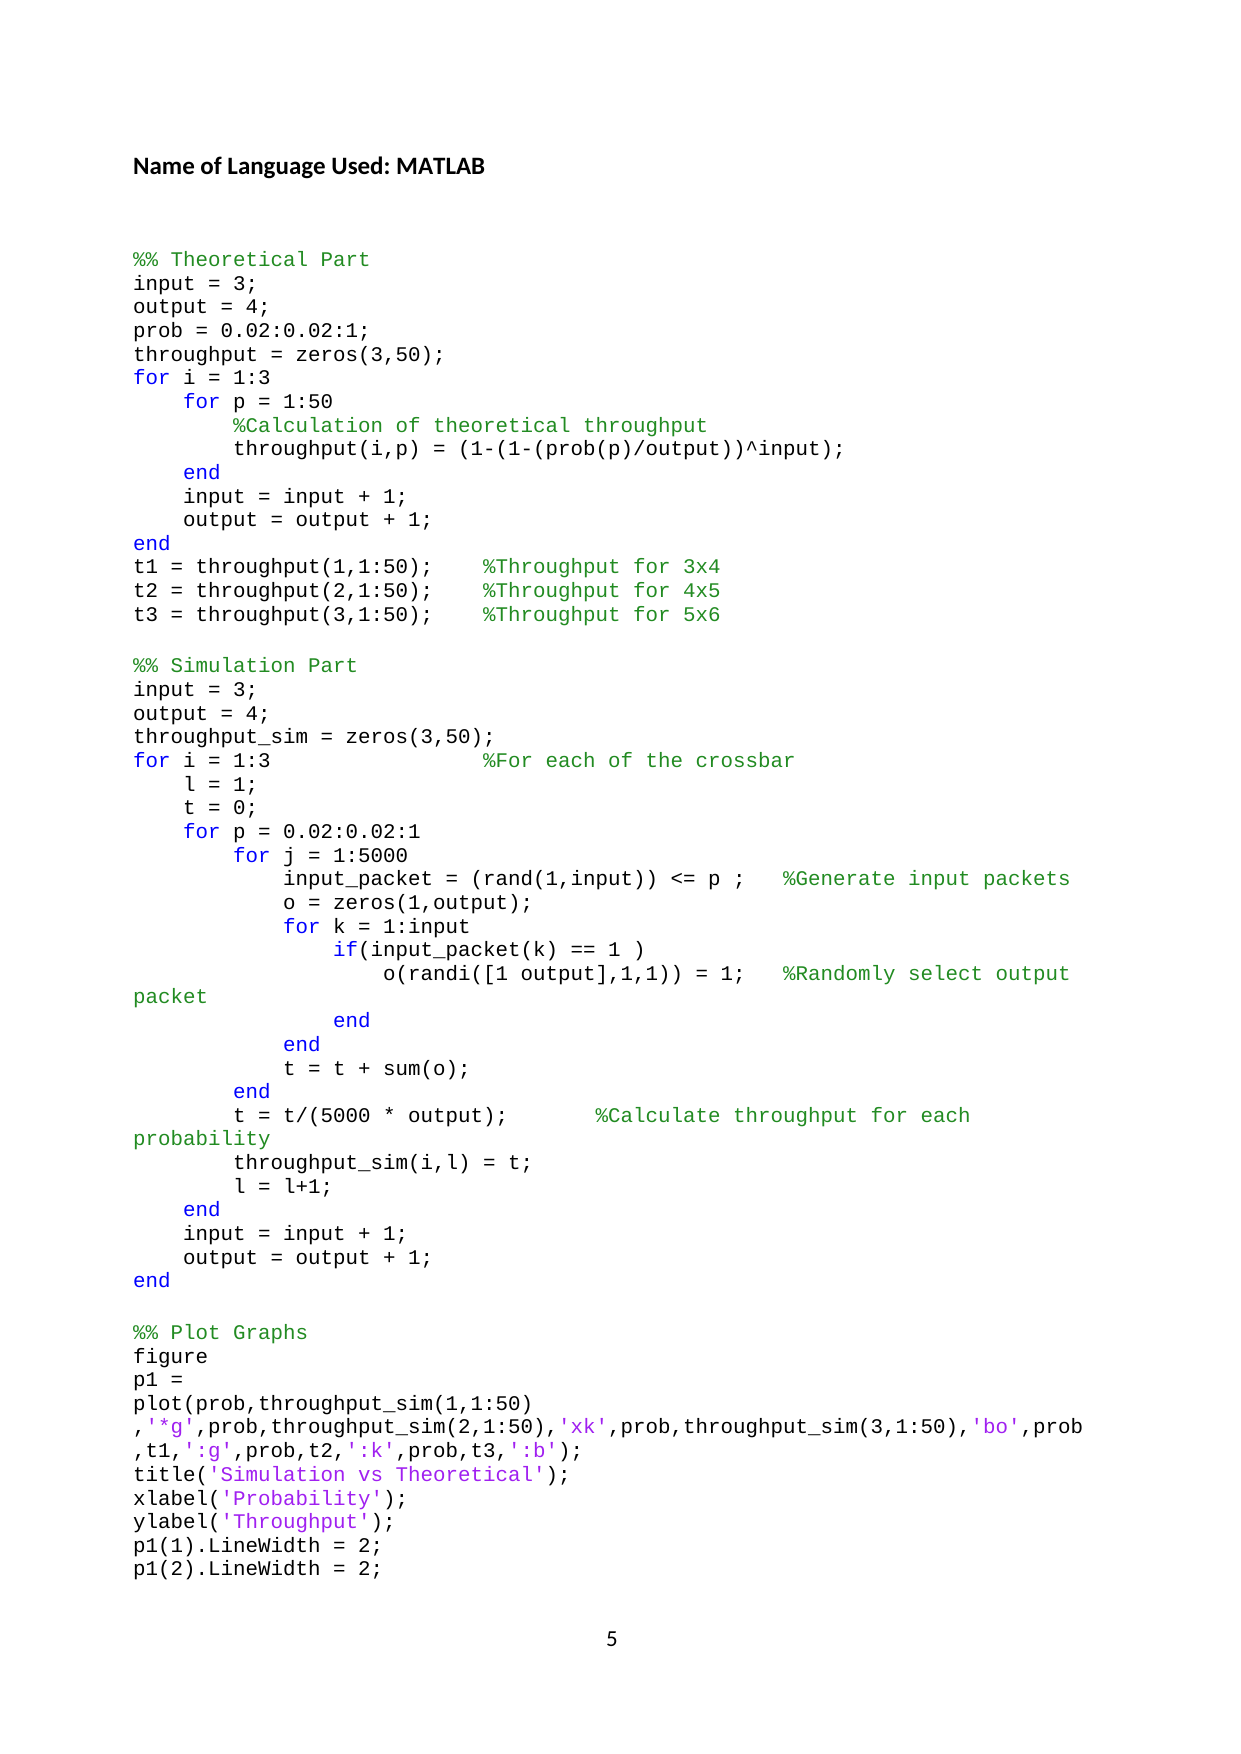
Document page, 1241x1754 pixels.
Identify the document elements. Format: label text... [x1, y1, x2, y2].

text p1(2).LineWidth = 2; [133, 1558, 1090, 1582]
text t3 = throughput(3,1:50); %Throughput for 5x6 [133, 604, 1090, 627]
text for j = 1:5000 [133, 845, 1090, 868]
text %% Simulation Part [133, 656, 1090, 679]
text input = input + 1; [133, 1223, 1090, 1247]
text end [133, 462, 1090, 486]
text end [133, 1199, 1090, 1223]
text throughput_sim(i,l) = t; [133, 1152, 1090, 1176]
text end [133, 1270, 1090, 1294]
text for i = 1:3 %For each of the crossbar [133, 750, 1090, 774]
text end [133, 1010, 1090, 1034]
text %% Theoretical Part [133, 249, 1090, 273]
text for k = 1:input [133, 916, 1090, 939]
text o(randi([1 output],1,1)) = 1; %Randomly select output packet [133, 963, 1090, 1010]
text p1(1).LineWidth = 2; [133, 1535, 1090, 1558]
text t2 = throughput(2,1:50); %Throughput for 4x5 [133, 580, 1090, 604]
text o = zeros(1,output); [133, 892, 1090, 916]
text output = 4; [133, 703, 1090, 726]
text %% Plot Graphs [133, 1322, 1090, 1346]
text t = t + sum(o); [133, 1057, 1090, 1081]
text for i = 1:3 [133, 367, 1090, 391]
text input = input + 1; [133, 486, 1090, 509]
text xlabel('Probability'); [133, 1487, 1090, 1511]
text end [133, 1081, 1090, 1105]
text p1 = plot(prob,throughput_sim(1,1:50),'*g',prob,throughput_sim(2,1:50),'xk',prob,throughput_sim(3,1:50),'bo',prob,t1,':g',prob,t2,':k',prob,t3,':b'); [133, 1369, 1090, 1464]
text t1 = throughput(1,1:50); %Throughput for 3x4 [133, 557, 1090, 580]
text %Calculation of theoretical throughput [133, 415, 1090, 438]
text l = 1; [133, 774, 1090, 797]
text for p = 1:50 [133, 391, 1090, 415]
text throughput = zeros(3,50); [133, 344, 1090, 367]
text input = 3; [133, 679, 1090, 703]
text output = output + 1; [133, 1247, 1090, 1270]
text output = 4; [133, 296, 1090, 320]
text Name of Language Used: MATLAB [133, 150, 1090, 181]
text throughput(i,p) = (1-(1-(prob(p)/output))^input); [133, 438, 1090, 462]
text output = output + 1; [133, 509, 1090, 533]
text ylabel('Throughput'); [133, 1511, 1090, 1535]
text t = t/(5000 * output); %Calculate throughput for each probability [133, 1105, 1090, 1152]
text end [133, 1034, 1090, 1057]
text input_packet = (rand(1,input)) <= p ; %Generate input packets [133, 868, 1090, 892]
text end [133, 533, 1090, 557]
text l = l+1; [133, 1176, 1090, 1199]
text if(input_packet(k) == 1 ) [133, 939, 1090, 963]
text figure [133, 1346, 1090, 1369]
text for p = 0.02:0.02:1 [133, 821, 1090, 845]
text throughput_sim = zeros(3,50); [133, 726, 1090, 750]
text input = 3; [133, 273, 1090, 296]
text t = 0; [133, 797, 1090, 821]
text prob = 0.02:0.02:1; [133, 320, 1090, 344]
text title('Simulation vs Theoretical'); [133, 1464, 1090, 1487]
